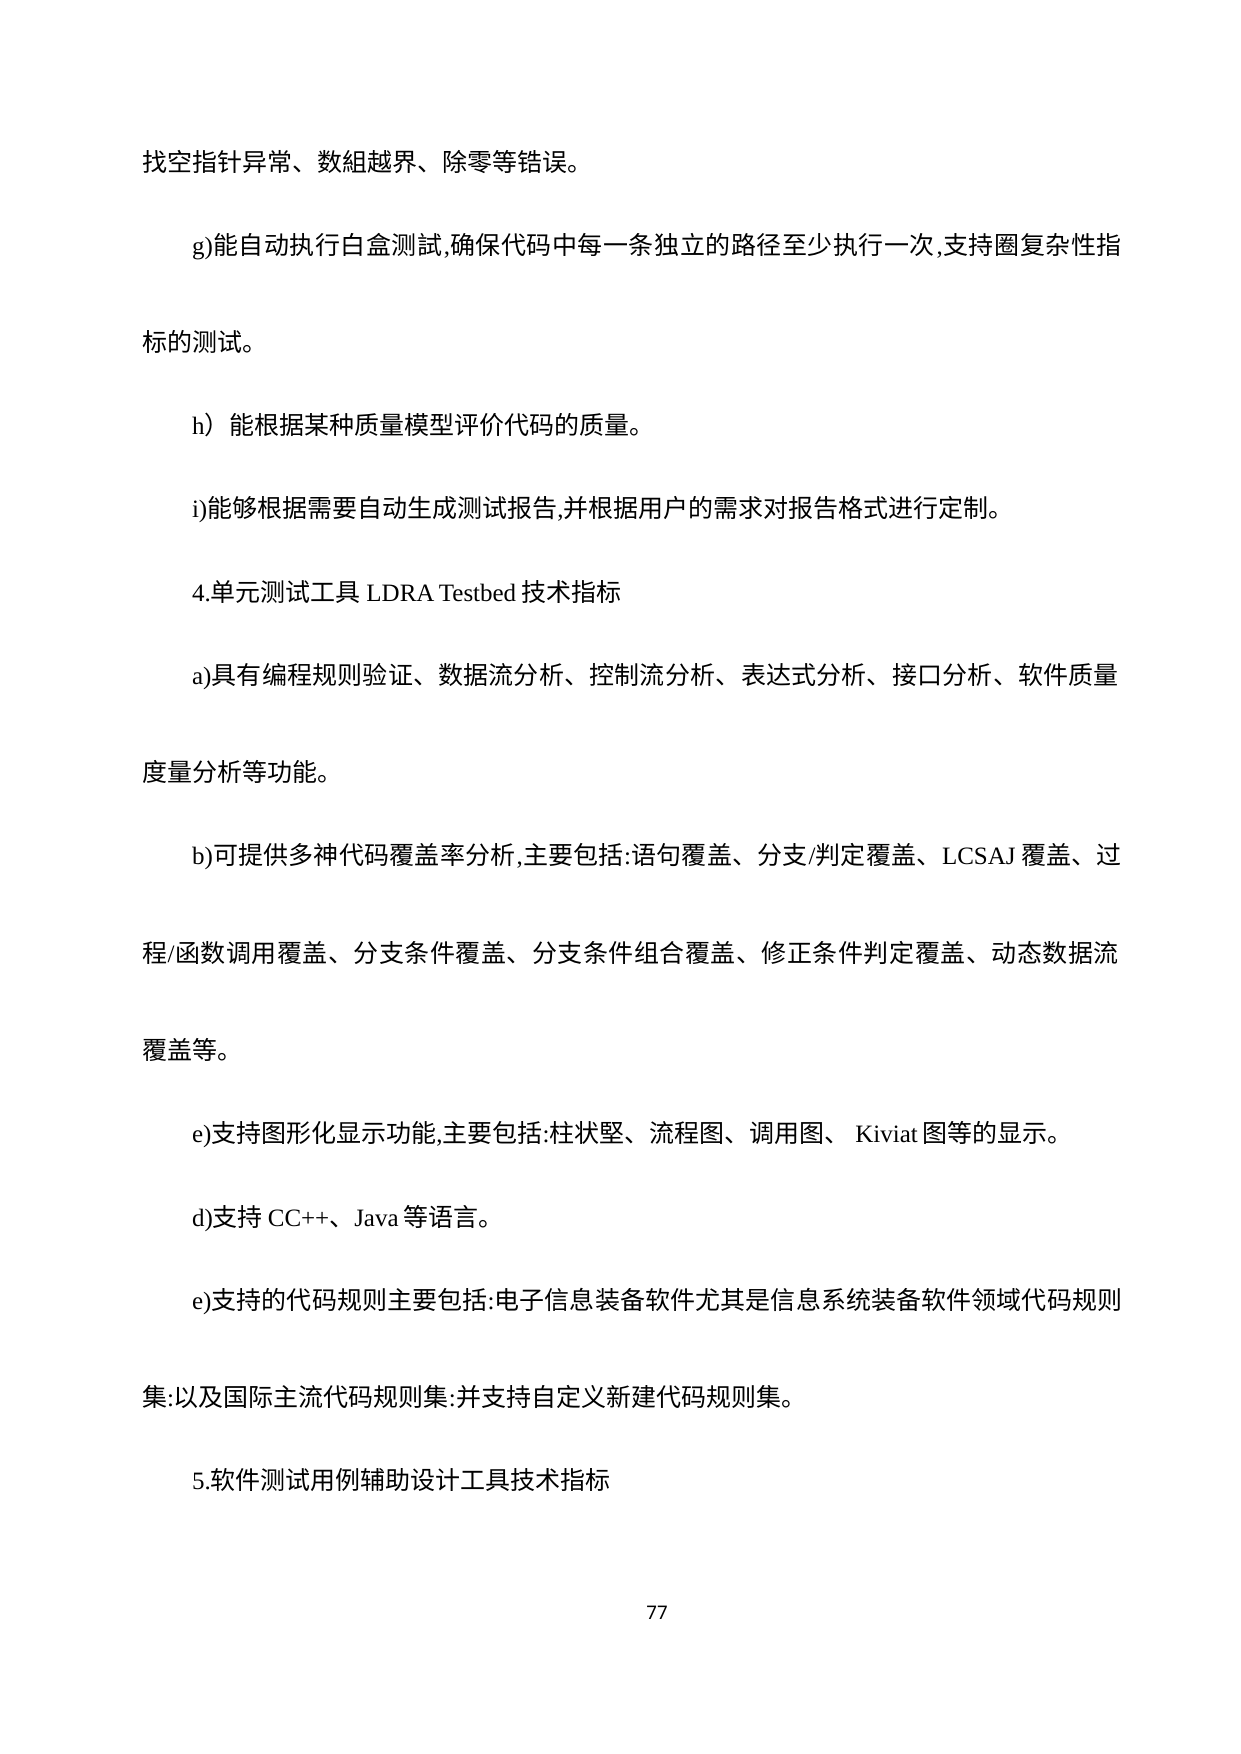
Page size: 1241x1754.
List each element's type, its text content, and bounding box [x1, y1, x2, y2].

text e)支持的代码规则主要包括:电子信息装备软件尤其是信息系统装备软件领域代码规则集:以及国际主流代码规则集:并支持自定义新建代码规则集。 [142, 1266, 1122, 1428]
text d)支持CC++、Java等语言。 [142, 1183, 1122, 1248]
text b)可提供多神代码覆盖率分析,主要包括:语句覆盖、分支/判定覆盖、LCSAJ覆盖、过程/函数调用覆盖、分支条件覆盖、分支条件组合覆盖、修正条件判定覆盖、动态数据流覆盖等。 [142, 821, 1122, 1081]
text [142, 128, 1122, 193]
text i)能够根据需要自动生成测试报告,并根据用户的需求对报告格式进行定制。 [142, 474, 1122, 539]
text 4.单元测试工具 LDRA Testbed技术指标 [142, 558, 1122, 623]
text a)具有编程规则验证、数据流分析、控制流分析、表达式分析、接口分析、软件质量度量分析等功能。 [142, 641, 1122, 803]
text h）能根据某种质量模型评价代码的质量。 [142, 391, 1122, 456]
text 5.软件测试用例辅助设计工具技术指标 [142, 1446, 1122, 1511]
text e)支持图形化显示功能,主要包括:柱状堅、流程图、调用图、 Kiviat图等的显示。 [142, 1099, 1122, 1164]
text g)能自动执行白盒测試,确保代码中每一条独立的路径至少执行一次,支持圈复杂性指标的测试。 [142, 211, 1122, 373]
